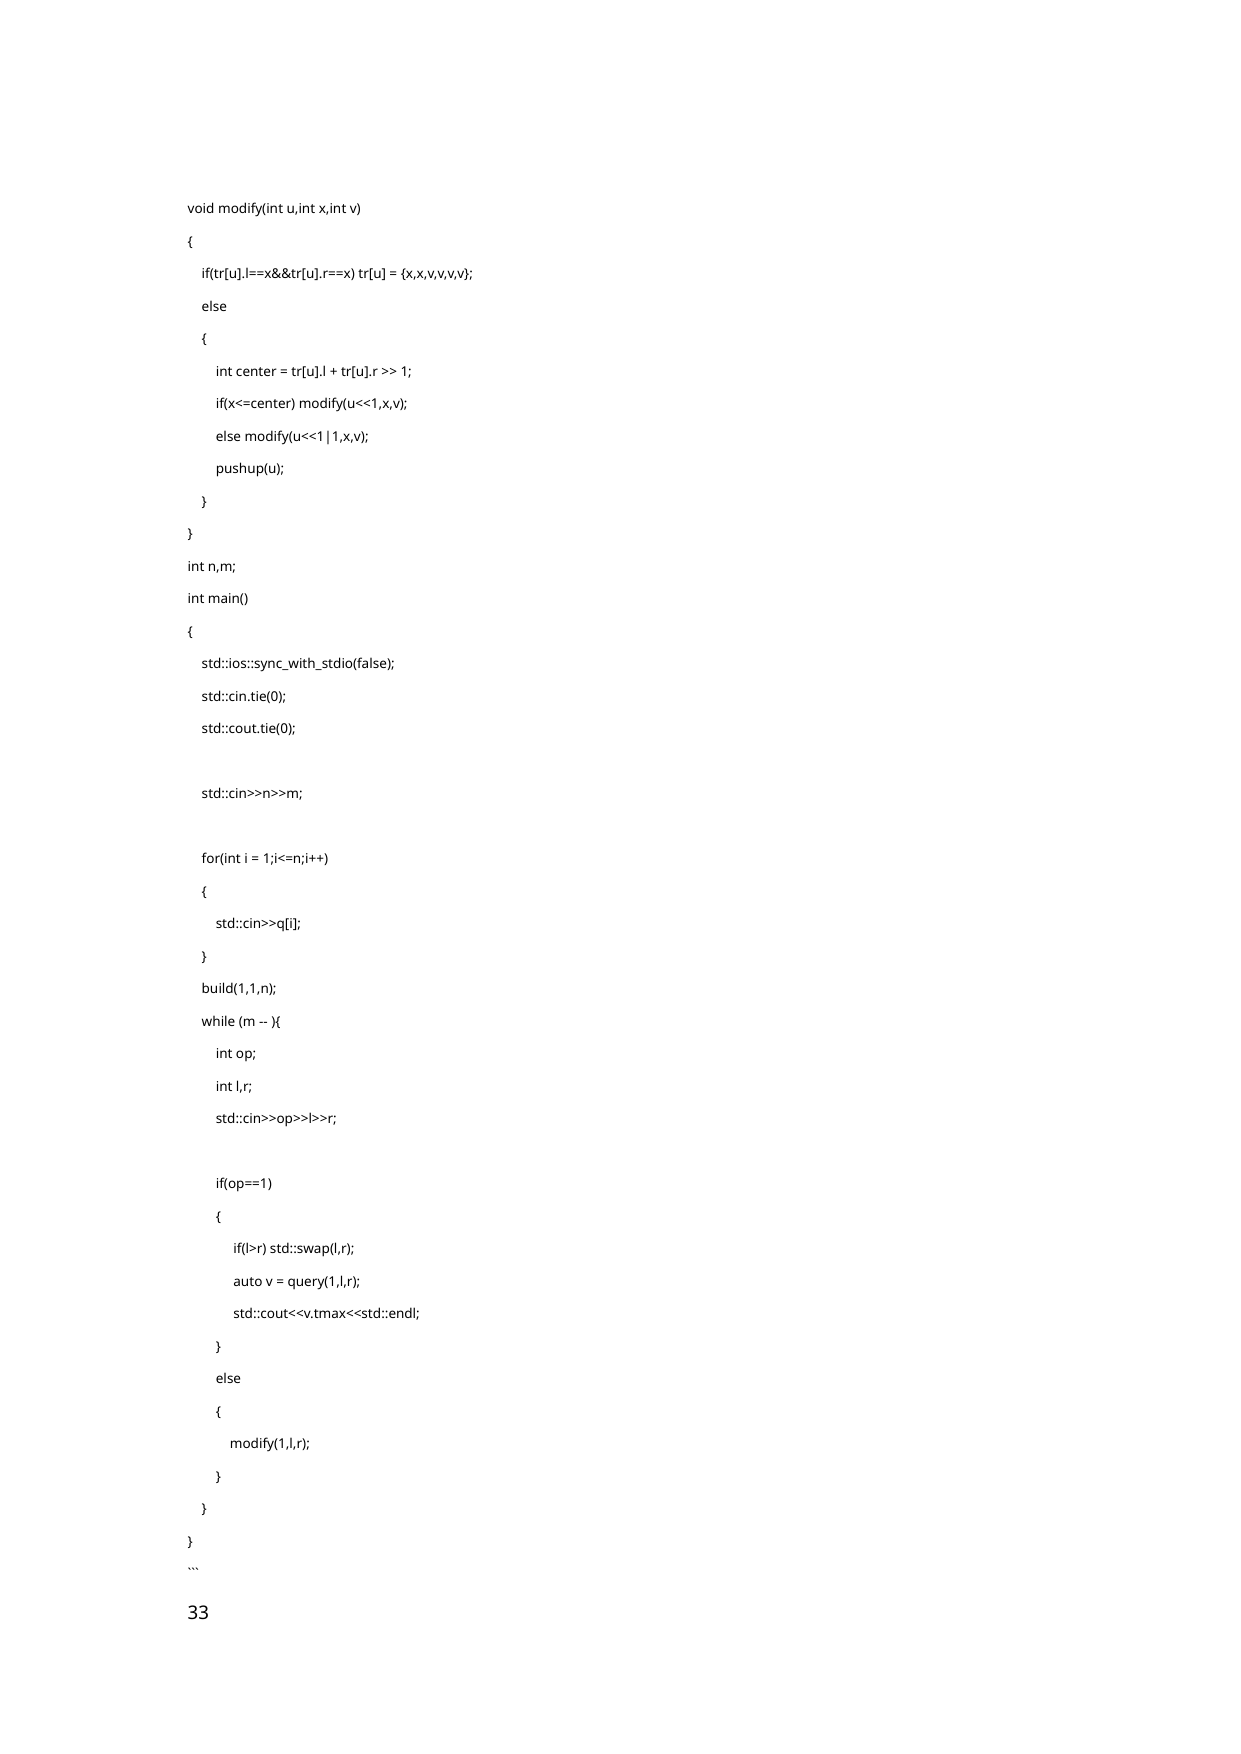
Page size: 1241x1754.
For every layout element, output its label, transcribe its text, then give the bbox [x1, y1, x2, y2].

text build(1,1,n); [187, 972, 1053, 1005]
text } [187, 485, 1053, 517]
text int n,m; [187, 550, 1053, 582]
text int l,r; [187, 1070, 1053, 1102]
text else [187, 1362, 1053, 1395]
text modify(1,l,r); [187, 1427, 1053, 1460]
text int op; [187, 1037, 1053, 1070]
text void modify(int u,int x,int v) [187, 192, 1053, 225]
text else modify(u<<1|1,x,v); [187, 420, 1053, 452]
text std::cout.tie(0); [187, 712, 1053, 745]
text while (m -- ){ [187, 1005, 1053, 1037]
text auto v = query(1,l,r); [187, 1265, 1053, 1297]
text if(l>r) std::swap(l,r); [187, 1232, 1053, 1265]
text int main() [187, 582, 1053, 615]
text } [187, 1525, 1053, 1557]
text } [187, 1492, 1053, 1525]
text { [187, 615, 1053, 647]
text } [187, 1330, 1053, 1362]
text { [187, 1395, 1053, 1427]
text std::cin.tie(0); [187, 680, 1053, 712]
text if(x<=center) modify(u<<1,x,v); [187, 387, 1053, 420]
text else [187, 290, 1053, 322]
text std::cin>>q[i]; [187, 907, 1053, 940]
text } [187, 1460, 1053, 1492]
text } [187, 940, 1053, 972]
text std::cin>>op>>l>>r; [187, 1102, 1053, 1135]
text { [187, 875, 1053, 907]
text { [187, 1200, 1053, 1232]
text std::cout<<v.tmax<<std::endl; [187, 1297, 1053, 1330]
text ``` [187, 1557, 1053, 1590]
text if(tr[u].l==x&&tr[u].r==x) tr[u] = {x,x,v,v,v,v}; [187, 257, 1053, 290]
text { [187, 322, 1053, 355]
text std::cin>>n>>m; [187, 777, 1053, 810]
text { [187, 225, 1053, 257]
text pushup(u); [187, 452, 1053, 485]
text std::ios::sync_with_stdio(false); [187, 647, 1053, 680]
text } [187, 517, 1053, 550]
text for(int i = 1;i<=n;i++) [187, 842, 1053, 875]
text int center = tr[u].l + tr[u].r >> 1; [187, 355, 1053, 387]
text if(op==1) [187, 1167, 1053, 1200]
